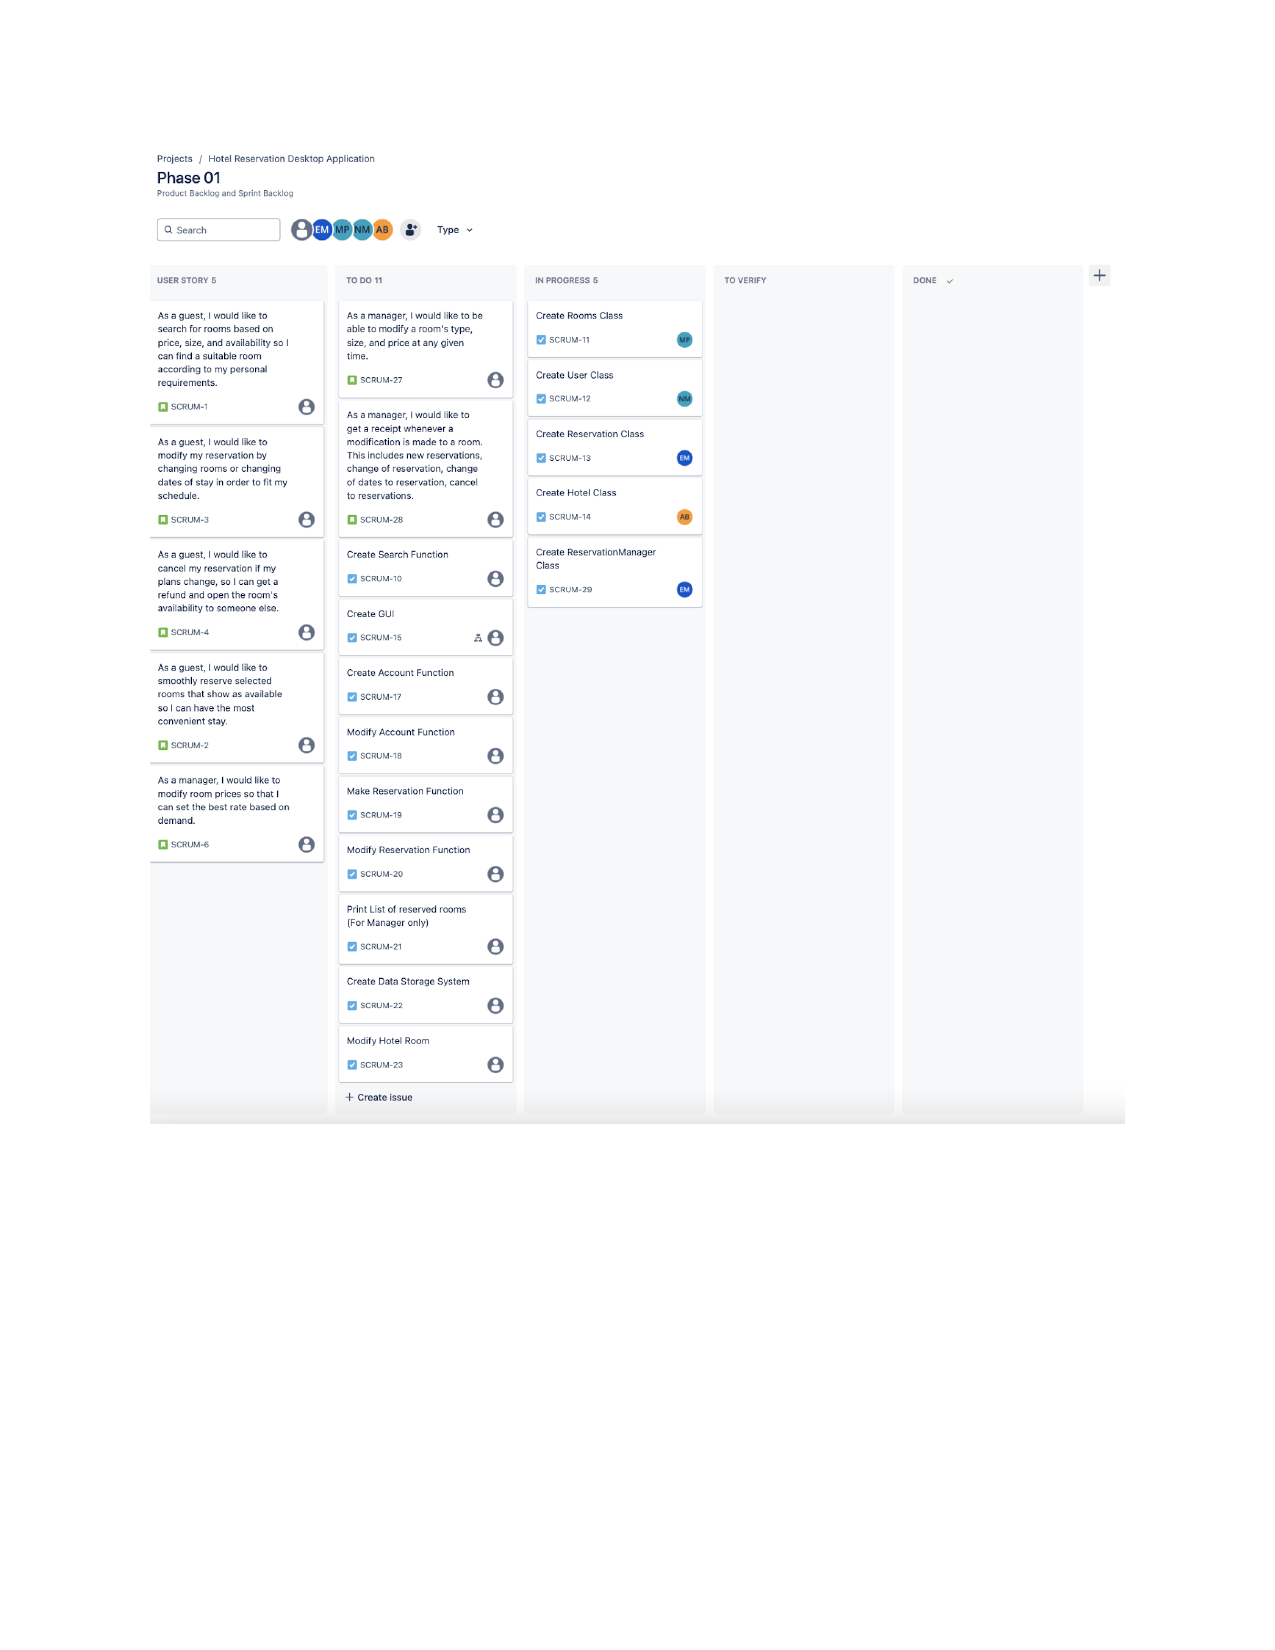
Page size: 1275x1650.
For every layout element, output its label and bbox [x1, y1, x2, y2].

picture [150, 150, 1125, 1124]
